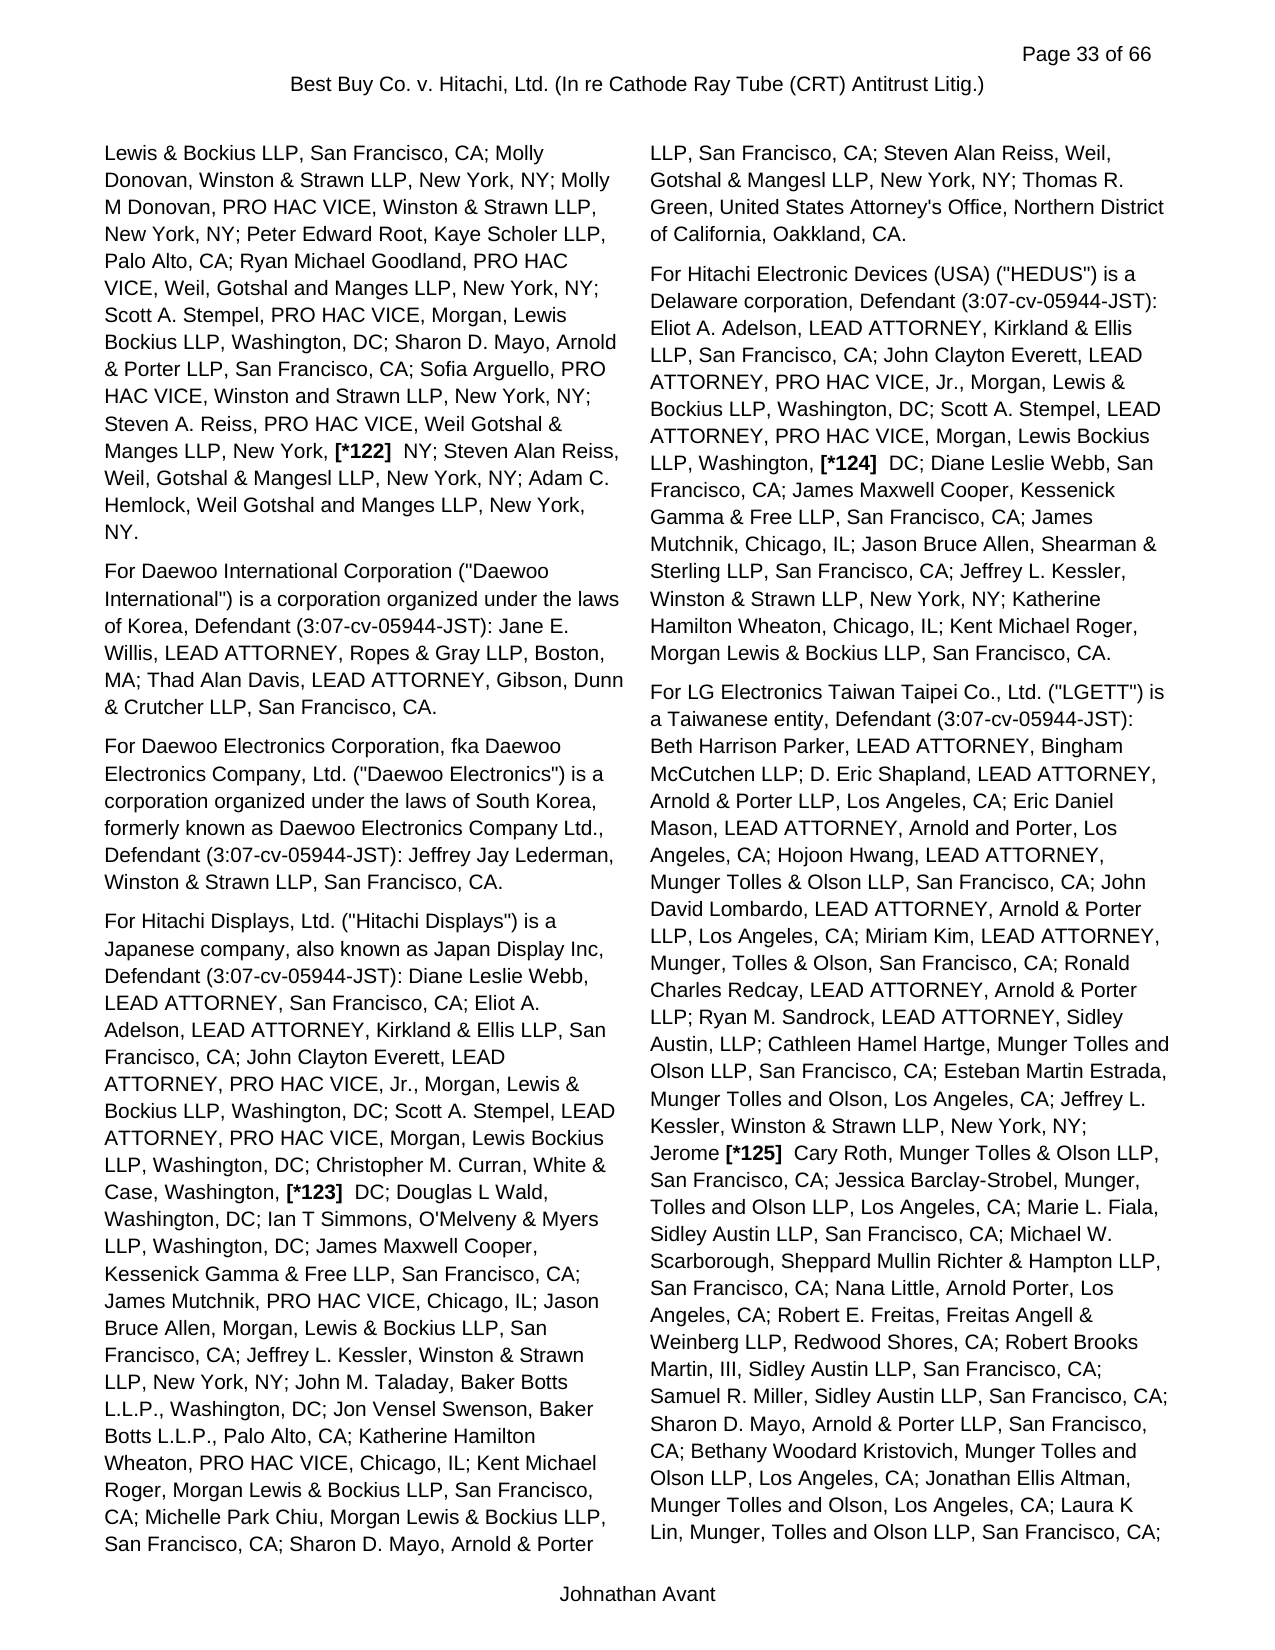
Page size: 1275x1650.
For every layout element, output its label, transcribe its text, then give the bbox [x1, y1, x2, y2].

text For Daewoo Electronics Corporation, fka Daewoo Electronics Company, Ltd. ("Daewoo Electronics") is a corporation organized under the laws of South Korea, formerly known as Daewoo Electronics Company Ltd., Defendant (3:07-cv-05944-JST): Jeffrey Jay Lederman, Winston & Strawn LLP, San Francisco, CA. [104, 731, 625, 894]
text For Hitachi Displays, Ltd. ("Hitachi Displays") is a Japanese company, also known as Japan Display Inc, Defendant (3:07-cv-05944-JST): Diane Leslie Webb, LEAD ATTORNEY, San Francisco, CA; Eliot A. Adelson, LEAD ATTORNEY, Kirkland & Ellis LLP, San Francisco, CA; John Clayton Everett, LEAD ATTORNEY, PRO HAC VICE, Jr., Morgan, Lewis & Bockius LLP, Washington, DC; Scott A. Stempel, LEAD ATTORNEY, PRO HAC VICE, Morgan, Lewis Bockius LLP, Washington, DC; Christopher M. Curran, White & Case, Washington, [*123] DC; Douglas L Wald, Washington, DC; Ian T Simmons, O'Melveny & Myers LLP, Washington, DC; James Maxwell Cooper, Kessenick Gamma & Free LLP, San Francisco, CA; James Mutchnik, PRO HAC VICE, Chicago, IL; Jason Bruce Allen, Morgan, Lewis & Bockius LLP, San Francisco, CA; Jeffrey L. Kessler, Winston & Strawn LLP, New York, NY; John M. Taladay, Baker Botts L.L.P., Washington, DC; Jon Vensel Swenson, Baker Botts L.L.P., Palo Alto, CA; Katherine Hamilton Wheaton, PRO HAC VICE, Chicago, IL; Kent Michael Roger, Morgan Lewis & Bockius LLP, San Francisco, CA; Michelle Park Chiu, Morgan Lewis & Bockius LLP, San Francisco, CA; Sharon D. Mayo, Arnold & Porter LLP, San Francisco, CA; Steven Alan Reiss, Weil, Gotshal & Mangesl LLP, New York, NY; Thomas R. Green, United States Attorney's Office, Northern District of California, Oakkland, CA. [104, 906, 625, 1556]
text For Daewoo International Corporation ("Daewoo International") is a corporation organized under the laws of Korea, Defendant (3:07-cv-05944-JST): Jane E. Willis, LEAD ATTORNEY, Ropes & Gray LLP, Boston, MA; Thad Alan Davis, LEAD ATTORNEY, Gibson, Dunn & Crutcher LLP, San Francisco, CA. [104, 556, 625, 719]
text For Hitachi Electronic Devices (USA) ("HEDUS") is a Delaware corporation, Defendant (3:07-cv-05944-JST): Eliot A. Adelson, LEAD ATTORNEY, Kirkland & Ellis LLP, San Francisco, CA; John Clayton Everett, LEAD ATTORNEY, PRO HAC VICE, Jr., Morgan, Lewis & Bockius LLP, Washington, DC; Scott A. Stempel, LEAD ATTORNEY, PRO HAC VICE, Morgan, Lewis Bockius LLP, Washington, [*124] DC; Diane Leslie Webb, San Francisco, CA; James Maxwell Cooper, Kessenick Gamma & Free LLP, San Francisco, CA; James Mutchnik, Chicago, IL; Jason Bruce Allen, Shearman & Sterling LLP, San Francisco, CA; Jeffrey L. Kessler, Winston & Strawn LLP, New York, NY; Katherine Hamilton Wheaton, Chicago, IL; Kent Michael Roger, Morgan Lewis & Bockius LLP, San Francisco, CA. [650, 258, 1171, 664]
